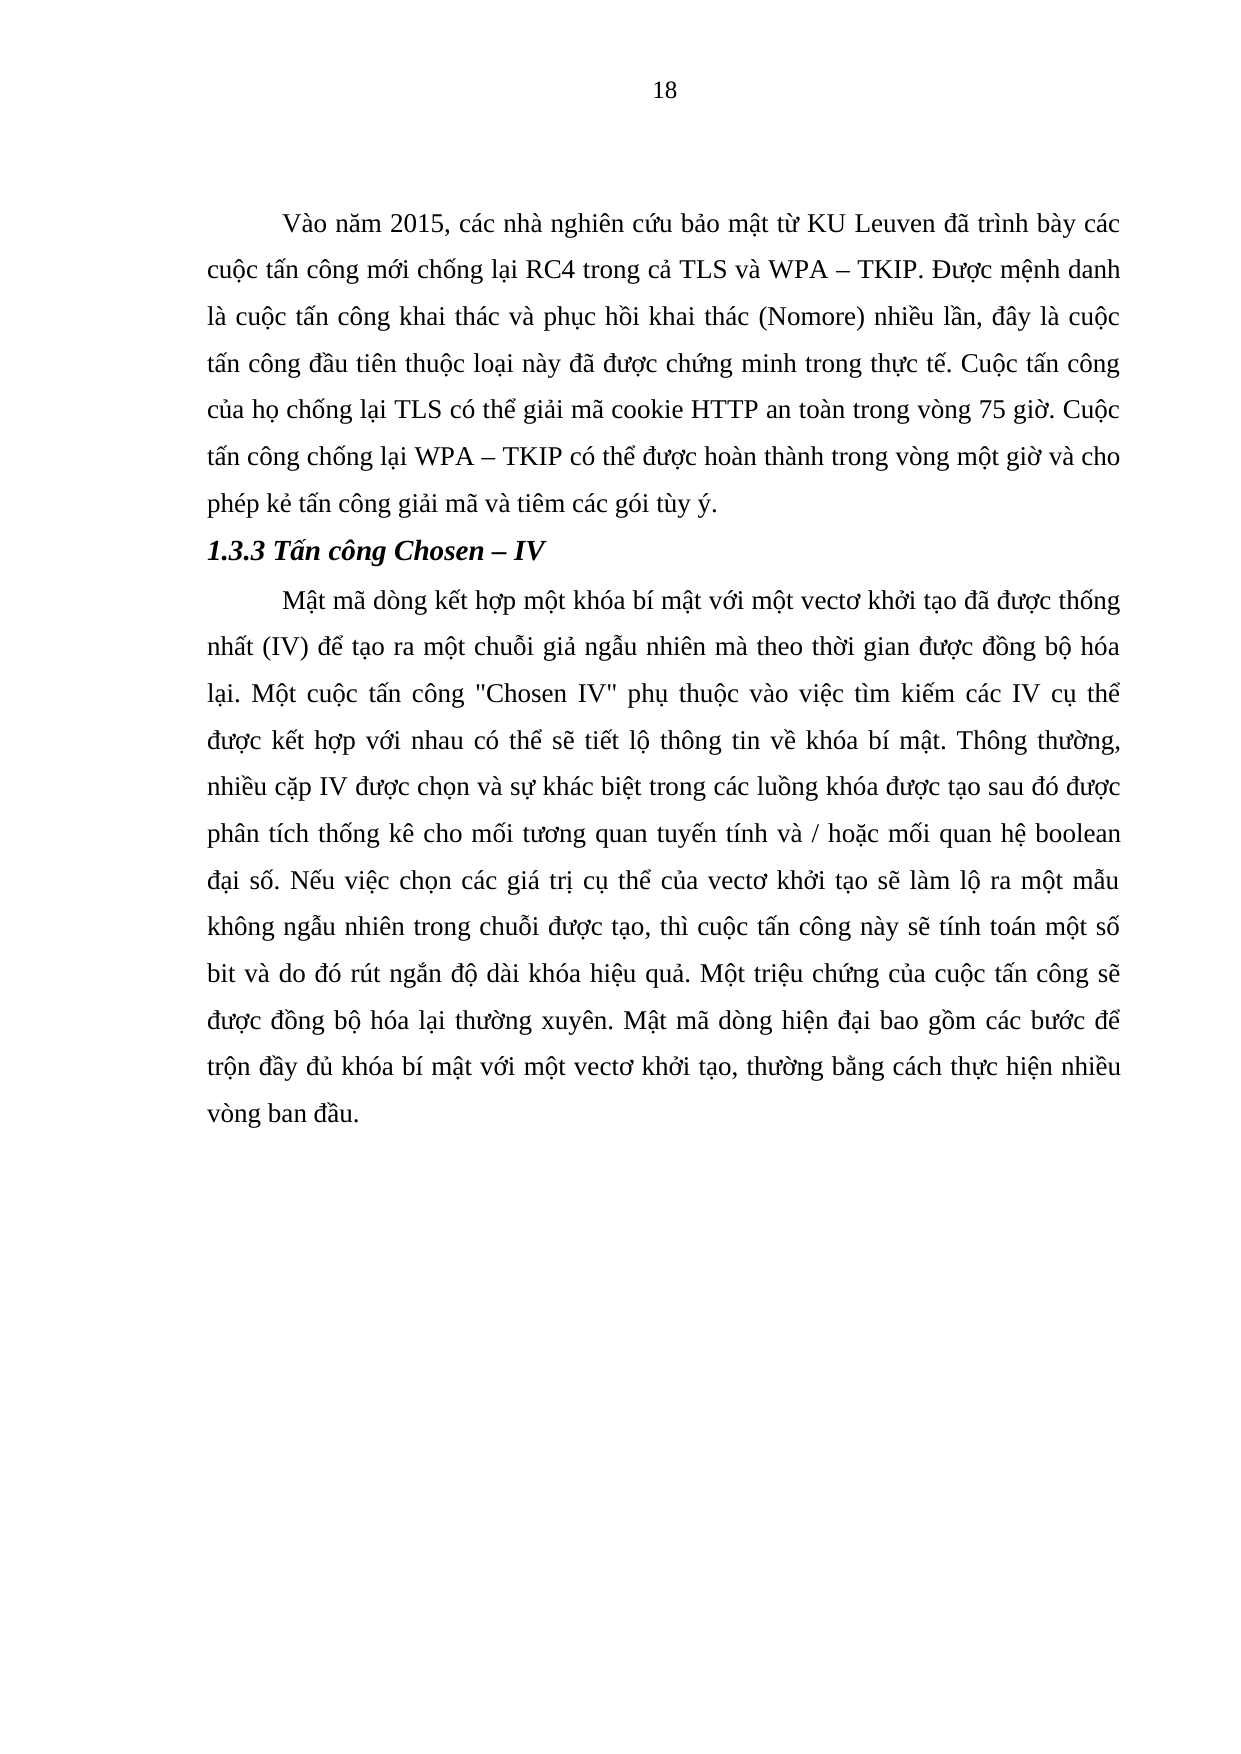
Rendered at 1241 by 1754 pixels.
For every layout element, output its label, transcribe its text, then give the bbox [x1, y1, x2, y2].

text Tấn công Chosen – IV [207, 533, 1122, 567]
text Mật mã dòng kết hợp một khóa bí mật với một vectơ khởi tạo đã được thống nhất (IV) để tạo ra một chuỗi giả ngẫu nhiên mà theo thời gian được đồng bộ hóa lại. Một cuộc tấn công "Chosen IV" phụ thuộc vào việc tìm kiếm các IV cụ thể được kết hợp với nhau có thể sẽ tiết lộ thông tin về khóa bí mật. Thông thường, nhiều cặp IV được chọn và sự khác biệt trong các luồng khóa được tạo sau đó được phân tích thống kê cho mối tương quan tuyến tính và / hoặc mối quan hệ boolean đại số. Nếu việc chọn các giá trị cụ thể của vectơ khởi tạo sẽ làm lộ ra một mẫu không ngẫu nhiên trong chuỗi được tạo, thì cuộc tấn công này sẽ tính toán một số bit và do đó rút ngắn độ dài khóa hiệu quả. Một triệu chứng của cuộc tấn công sẽ được đồng bộ hóa lại thường xuyên. Mật mã dòng hiện đại bao gồm các bước để trộn đầy đủ khóa bí mật với một vectơ khởi tạo, thường bằng cách thực hiện nhiều vòng ban đầu. [207, 584, 1122, 1128]
text Vào năm 2015, các nhà nghiên cứu bảo mật từ KU Leuven đã trình bày các cuộc tấn công mới chống lại RC4 trong cả TLS và WPA – TKIP. Được mệnh danh là cuộc tấn công khai thác và phục hồi khai thác (Nomore) nhiều lần, đây là cuộc tấn công đầu tiên thuộc loại này đã được chứng minh trong thực tế. Cuộc tấn công của họ chống lại TLS có thể giải mã cookie HTTP an toàn trong vòng 75 giờ. Cuộc tấn công chống lại WPA – TKIP có thể được hoàn thành trong vòng một giờ và cho phép kẻ tấn công giải mã và tiêm các gói tùy ý. [207, 207, 1122, 518]
